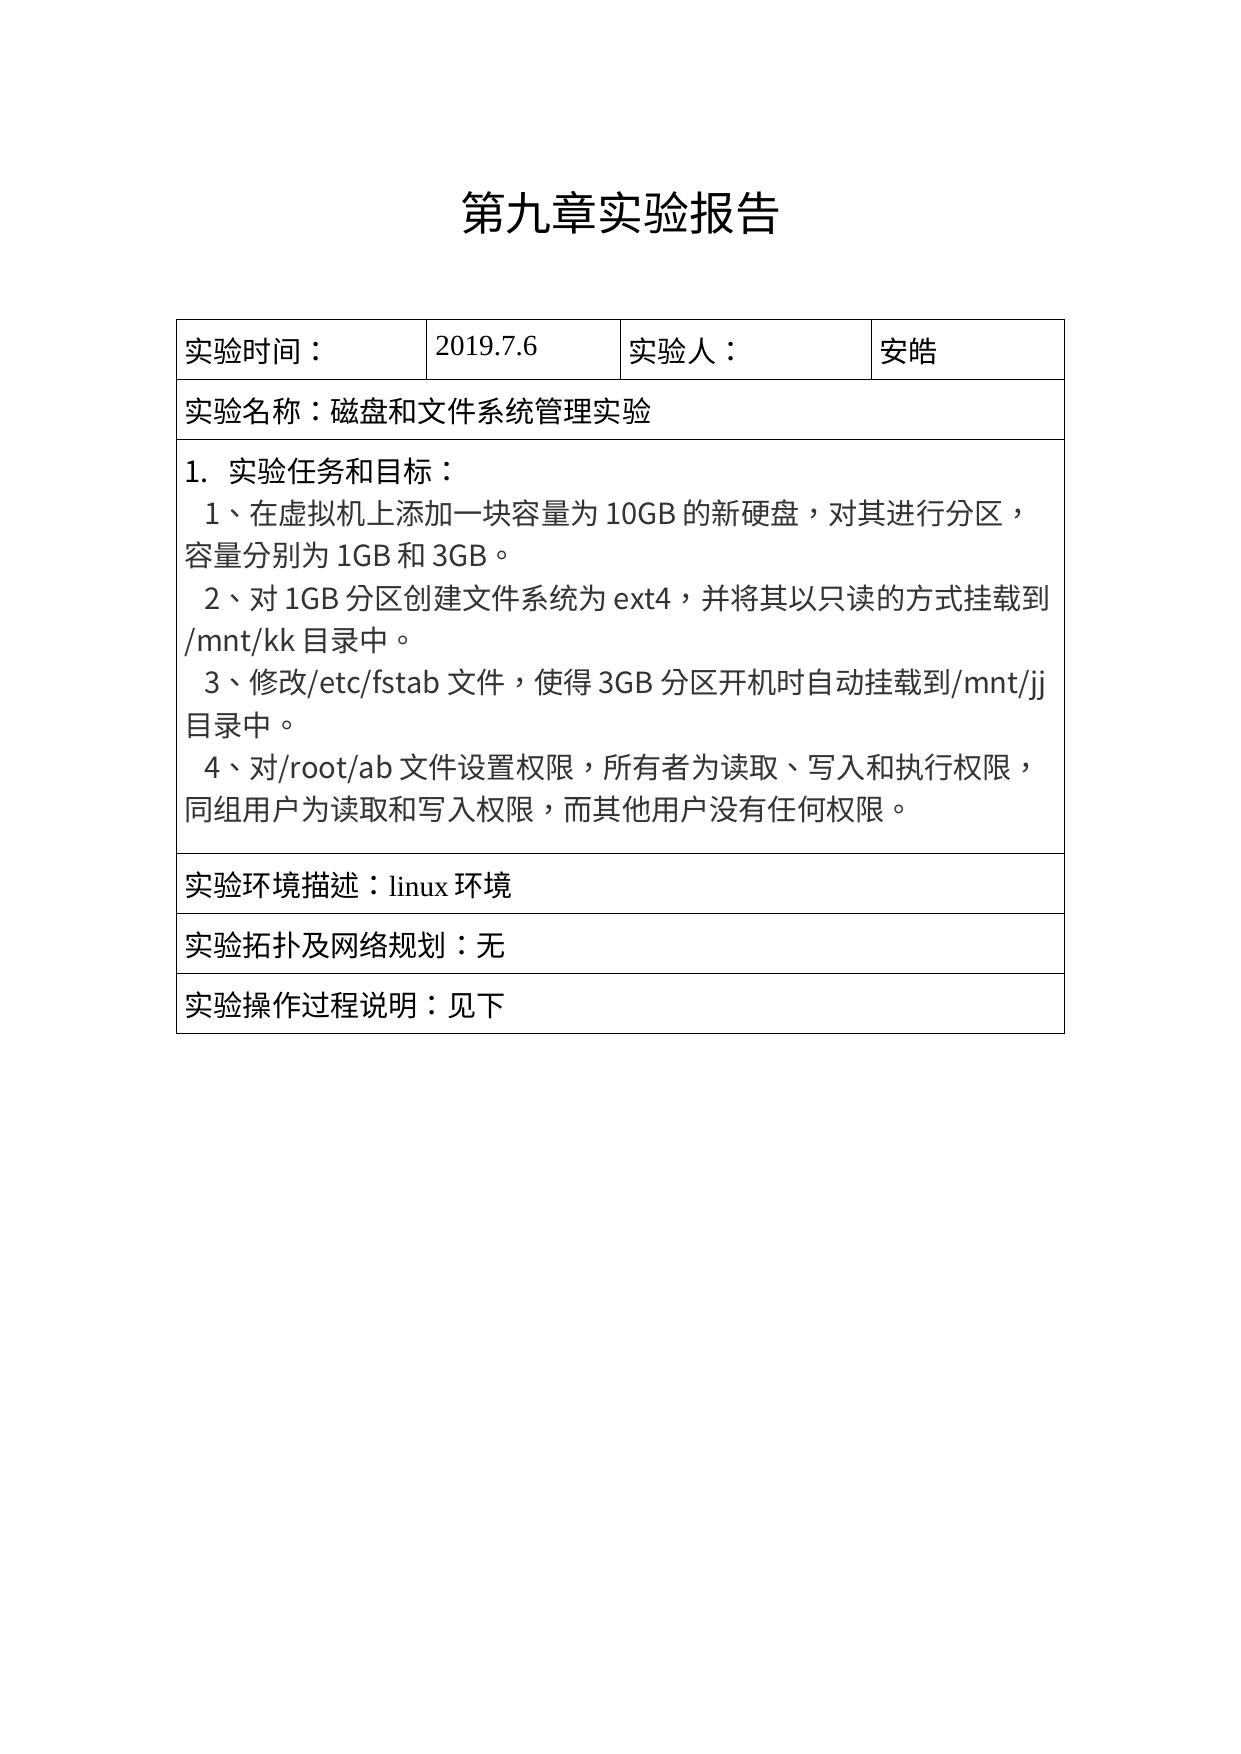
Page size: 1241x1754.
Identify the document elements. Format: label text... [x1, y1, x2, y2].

table_header 实验人： [621, 320, 871, 379]
text 第九章实验报告 [187, 177, 1053, 243]
table_header 安皓 [872, 320, 1064, 379]
table_cell 实验拓扑及网络规划：无 [177, 914, 1064, 973]
table_cell 实验操作过程说明：见下 [177, 974, 1064, 1033]
table_header 2019.7.6 [427, 320, 620, 379]
table_cell 实验名称：磁盘和文件系统管理实验 [177, 380, 1064, 439]
table_header 实验时间： [177, 320, 426, 379]
table_cell 实验任务和目标： 1、在虚拟机上添加一块容量为10GB的新硬盘，对其进行分区，容量分别为1GB和3GB。 2、对1GB分区创建文件系统为ext4，并将其以只读的方式挂载到/mnt/kk目录中。 3、修改/etc/fstab文件，使得3GB分区开机时自动挂载到/mnt/jj目录中。 4、对/root/ab文件设置权限，所有者为读取、写入和执行权限，同组用户为读取和写入权限，而其他用户没有任何权限。 [177, 440, 1064, 853]
table_cell 实验环境描述：linux环境 [177, 854, 1064, 913]
